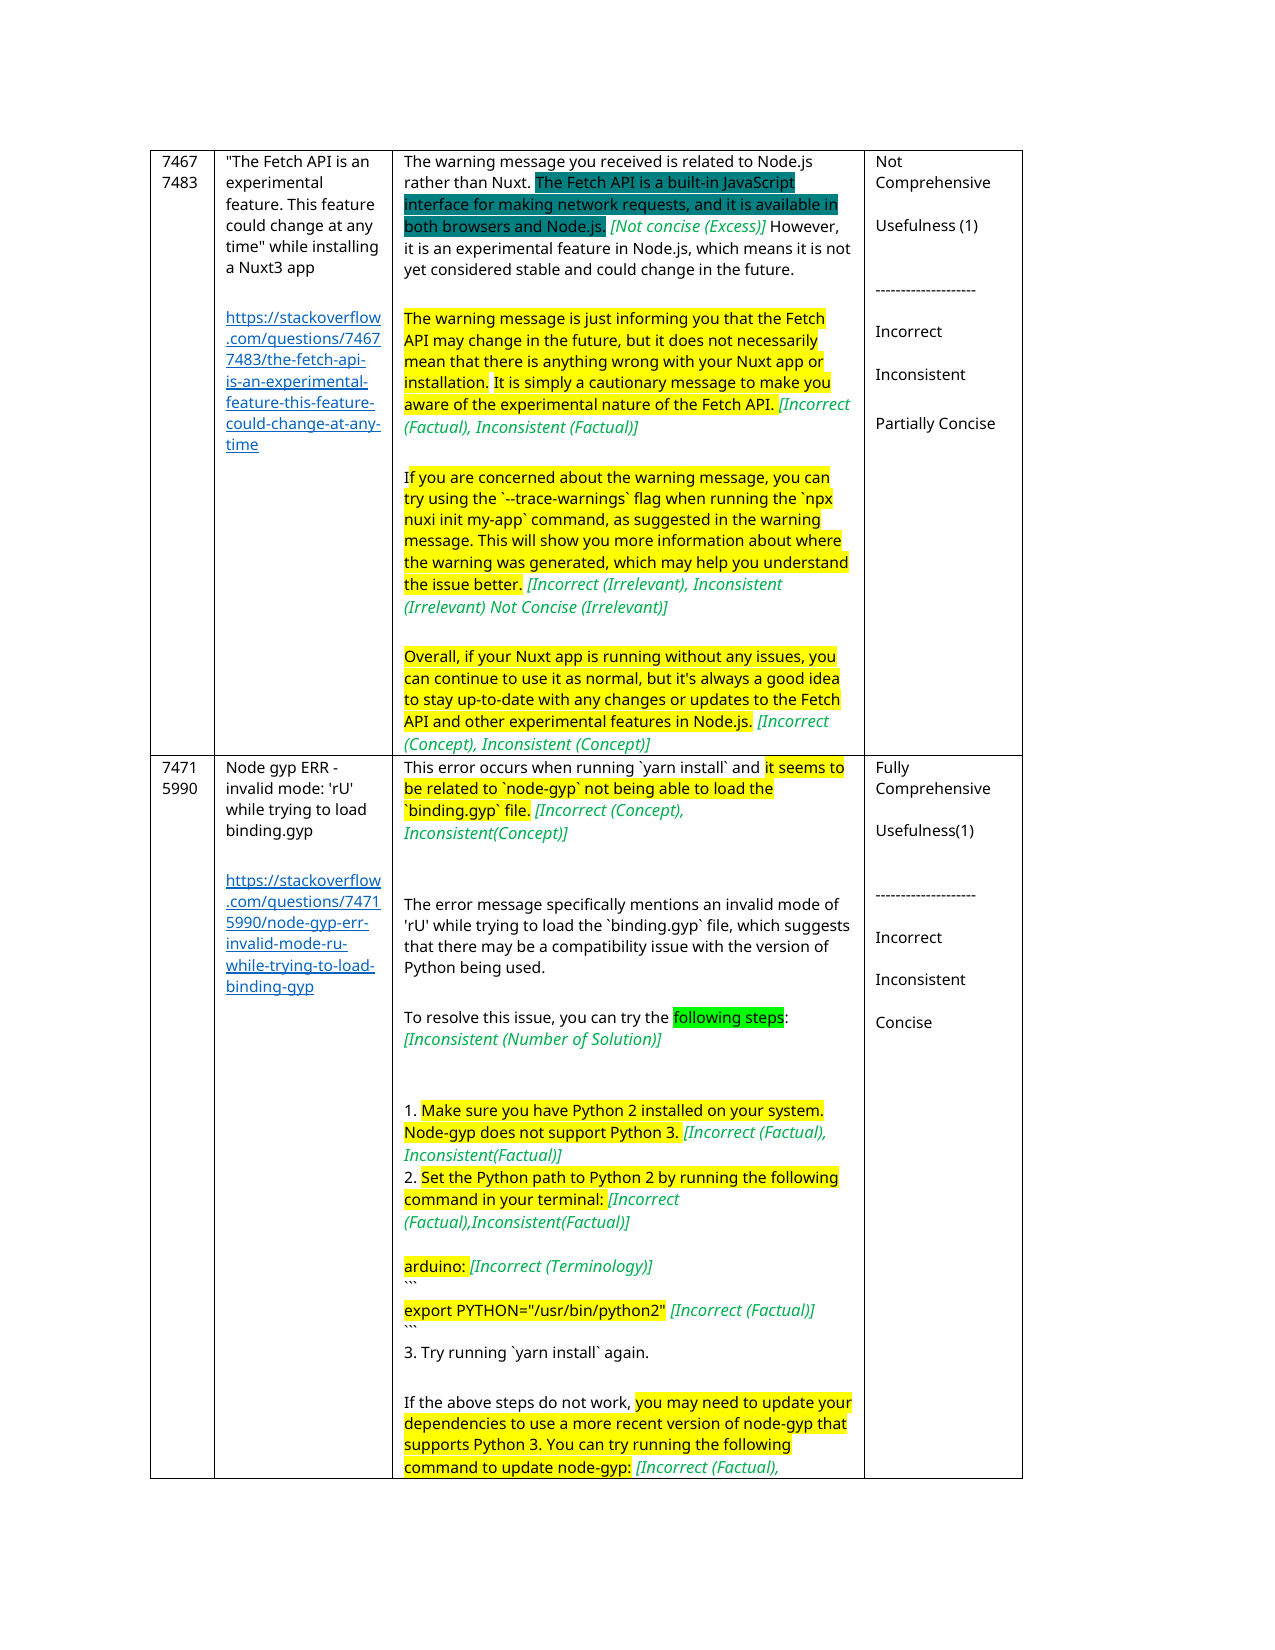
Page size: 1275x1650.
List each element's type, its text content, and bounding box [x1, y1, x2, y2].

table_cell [215, 756, 392, 1478]
table_cell The warning message you received is related to Node.js rather than Nuxt. The Fetch API is a built-in JavaScript interface for making network requests, and it is available in both browsers and Node.js. [Not concise (Excess)] However, it is an experimental feature in Node.js, which means it is not yet considered stable and could change in the future. The warning message is just informing you that the Fetch API may change in the future, but it does not necessarily mean that there is anything wrong with your Nuxt app or installation. It is simply a cautionary message to make you aware of the experimental nature of the Fetch API. [Incorrect (Factual), Inconsistent (Factual)] If you are concerned about the warning message, you can try using the `--trace-warnings` flag when running the `npx nuxi init my-app` command, as suggested in the warning message. This will show you more information about where the warning was generated, which may help you understand the issue better. [Incorrect (Irrelevant), Inconsistent (Irrelevant) Not Concise (Irrelevant)] Overall, if your Nuxt app is running without any issues, you can continue to use it as normal, but it's always a good idea to stay up-to-date with any changes or updates to the Fetch API and other experimental features in Node.js. [Incorrect (Concept), Inconsistent (Concept)] [393, 151, 864, 755]
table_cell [393, 756, 864, 1478]
table_cell "The Fetch API is an experimental feature. This feature could change at any time" while installing a Nuxt3 app https://stackoverflow.com/questions/74677483/the-fetch-api-is-an-experimental-feature-this-feature-could-change-at-any-time [215, 151, 392, 755]
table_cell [865, 756, 1022, 1478]
table_cell Not Comprehensive Usefulness (1) -------------------- Incorrect Inconsistent Partially Concise [865, 151, 1022, 755]
table_cell 74677483 [151, 151, 214, 755]
table_cell 74715990 [151, 756, 214, 1478]
